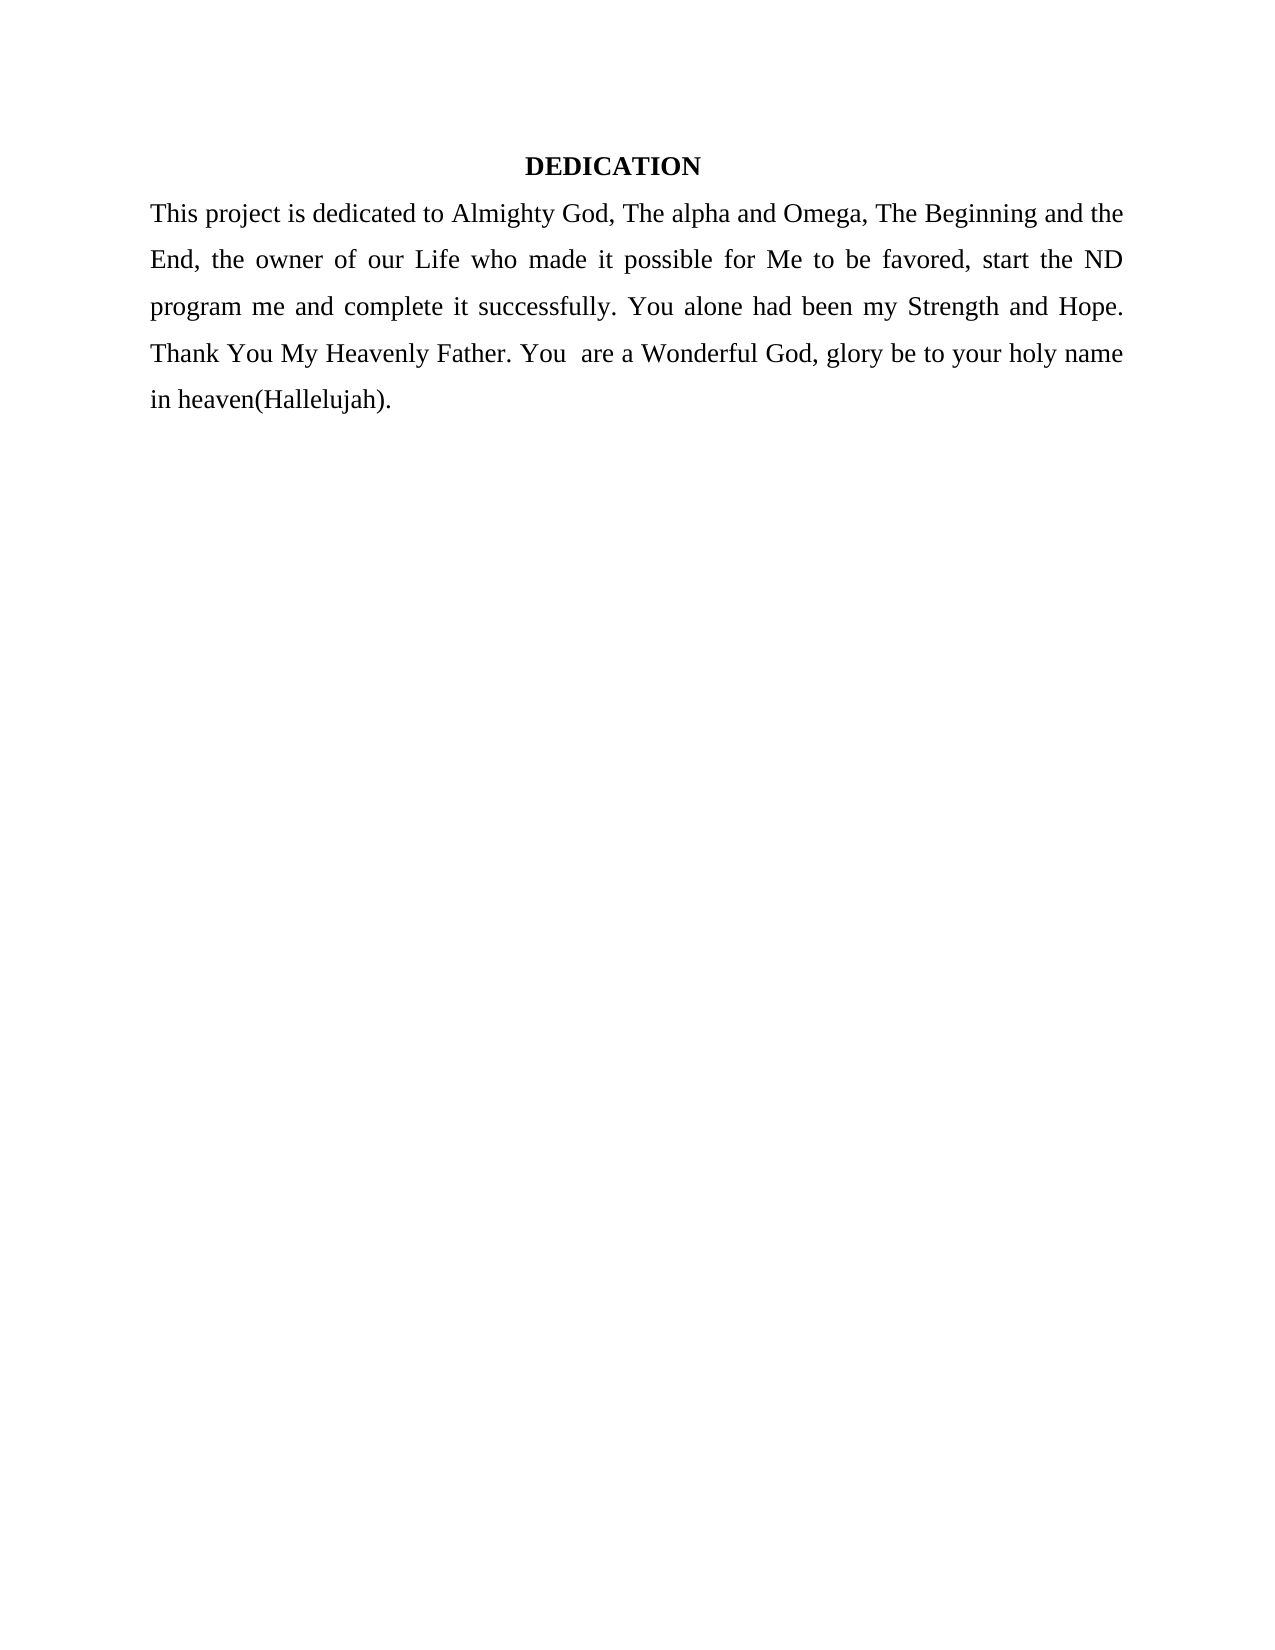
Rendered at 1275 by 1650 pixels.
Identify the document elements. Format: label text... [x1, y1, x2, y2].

text This project is dedicated to Almighty God, The alpha and Omega, The Beginning and the End, the owner of our Life who made it possible for Me to be favored, start the ND program me and complete it successfully. You alone had been my Strength and Hope. Thank You My Heavenly Father. You are a Wonderful God, glory be to your holy name in heaven(Hallelujah). [150, 197, 1125, 414]
text DEDICATION [450, 150, 1125, 181]
